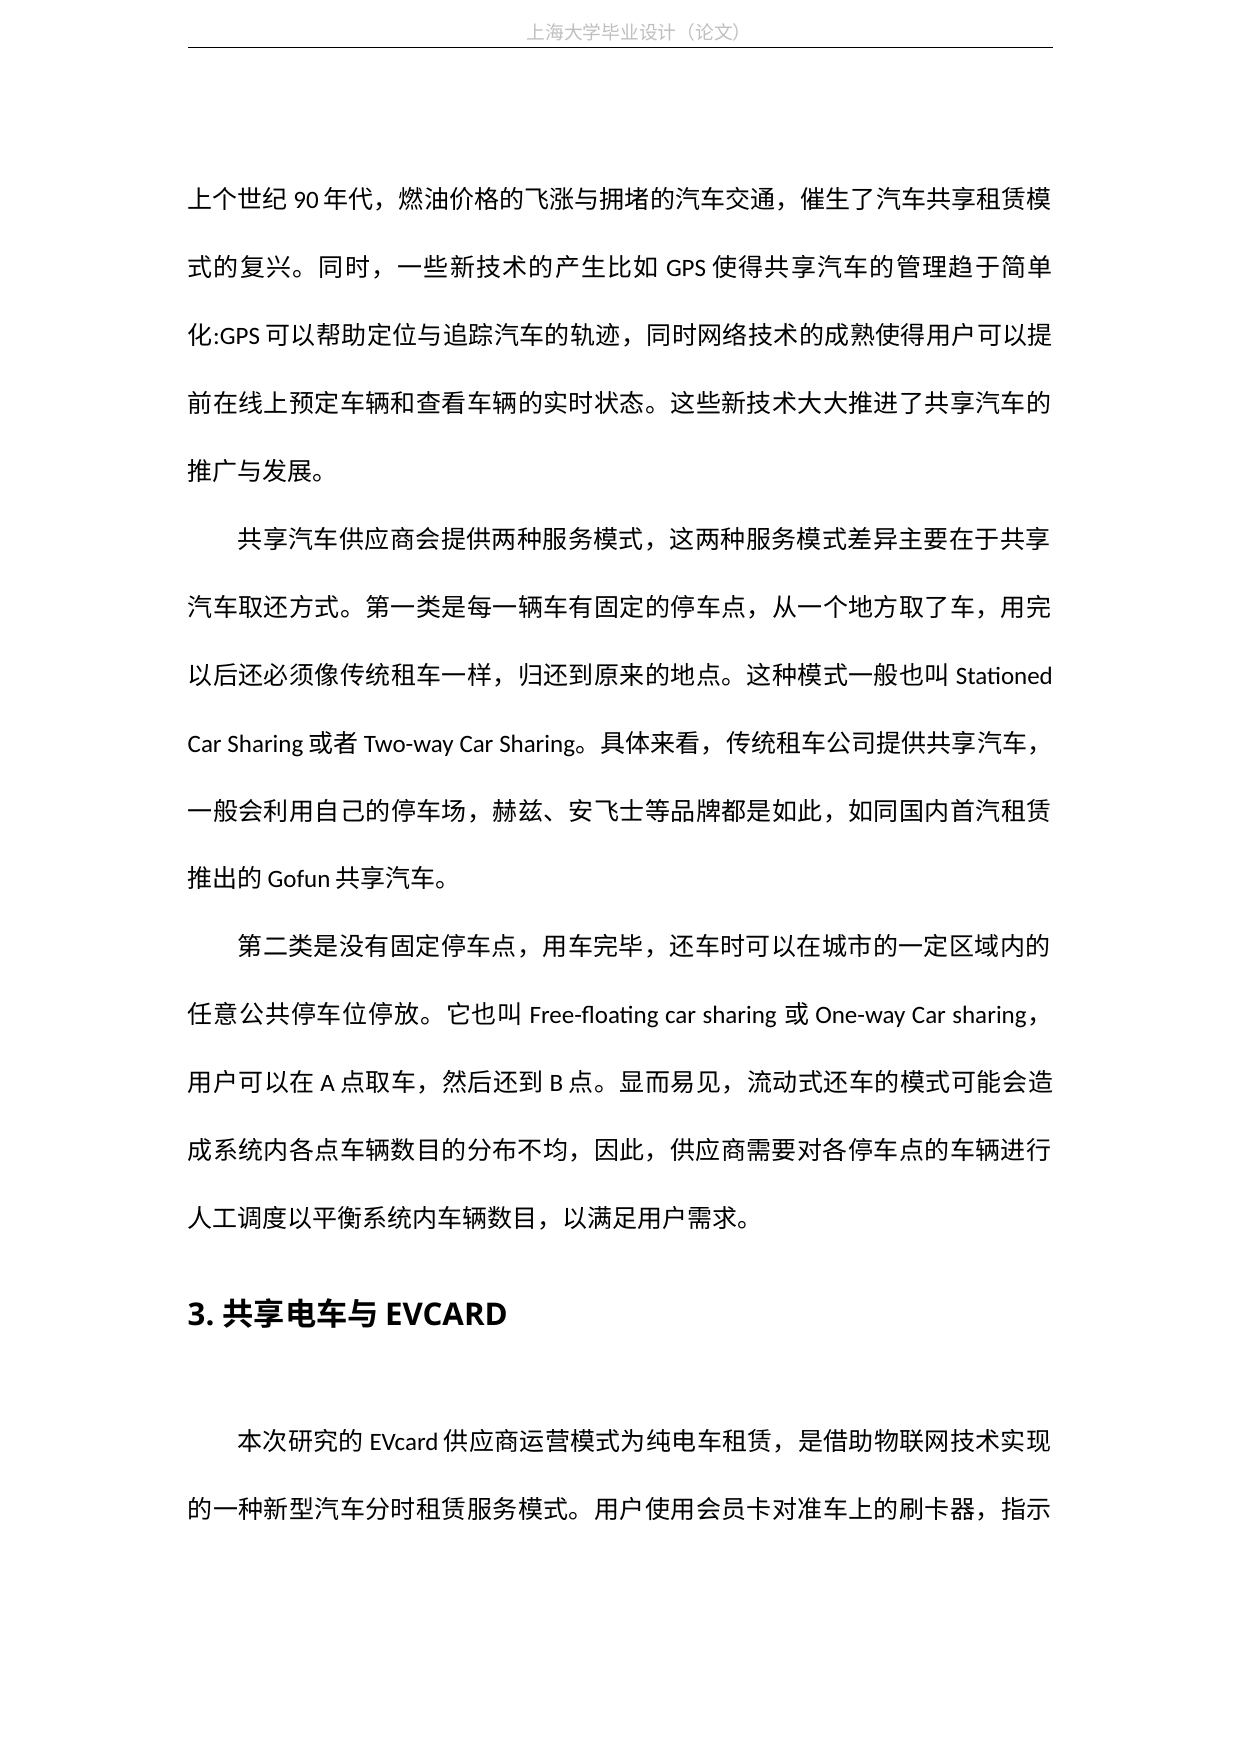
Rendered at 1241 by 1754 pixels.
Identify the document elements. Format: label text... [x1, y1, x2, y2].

text 共享汽车供应商会提供两种服务模式，这两种服务模式差异主要在于共享汽车取还方式。第一类是每一辆车有固定的停车点，从一个地方取了车，用完以后还必须像传统租车一样，归还到原来的地点。这种模式一般也叫Stationed Car Sharing或者Two-way Car Sharing。具体来看，传统租车公司提供共享汽车，一般会利用自己的停车场，赫兹、安飞士等品牌都是如此，如同国内首汽租赁推出的Gofun共享汽车。 [187, 503, 1053, 911]
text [187, 1406, 1053, 1542]
subtitle 共享电车与EVCARD [187, 1278, 1053, 1346]
text 第二类是没有固定停车点，用车完毕，还车时可以在城市的一定区域内的任意公共停车位停放。它也叫Free-floating car sharing 或One-way Car sharing，用户可以在A点取车，然后还到B点。显而易见，流动式还车的模式可能会造成系统内各点车辆数目的分布不均，因此，供应商需要对各停车点的车辆进行人工调度以平衡系统内车辆数目，以满足用户需求。 [187, 911, 1053, 1251]
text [187, 164, 1053, 503]
